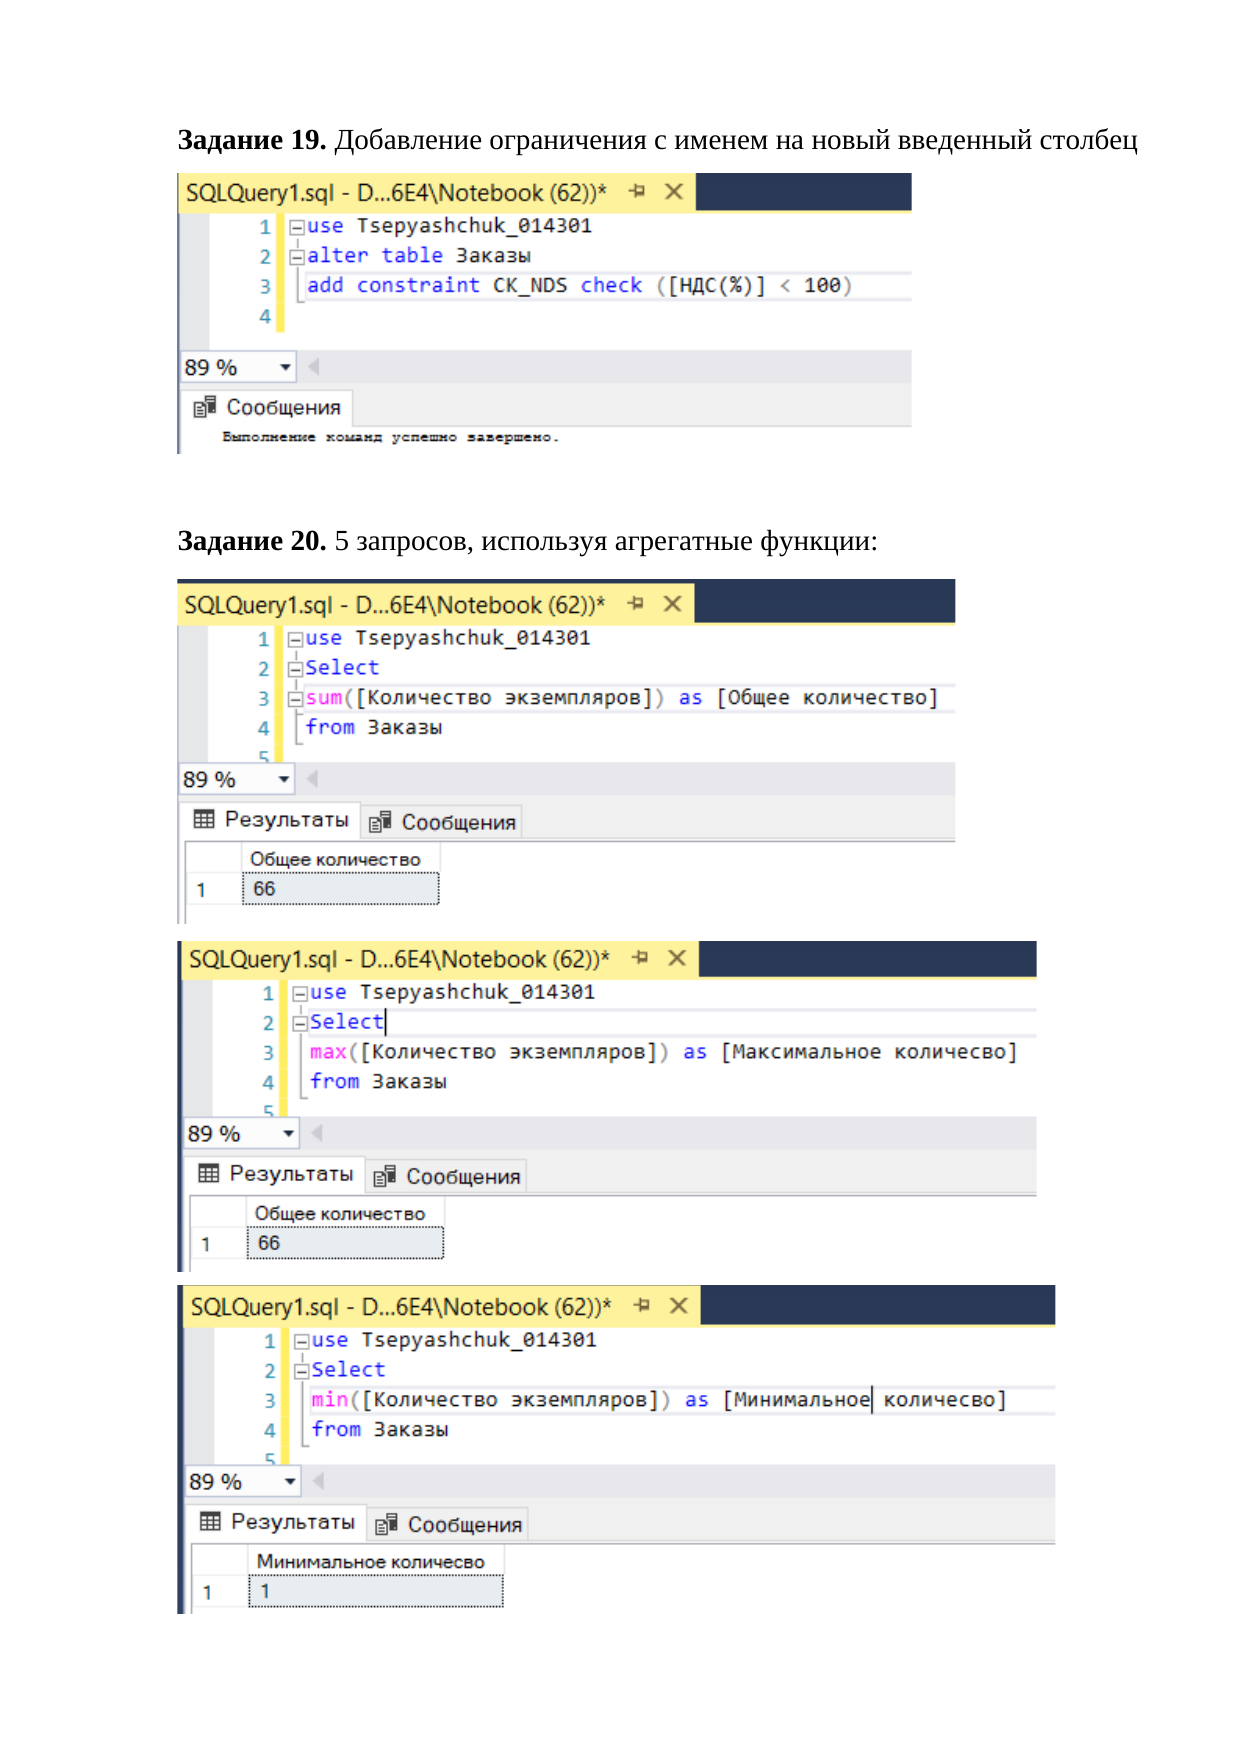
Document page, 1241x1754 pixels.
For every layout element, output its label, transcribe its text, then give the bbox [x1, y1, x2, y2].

picture [177, 173, 912, 454]
picture [177, 941, 1037, 1272]
text Задание 20. 5 запросов, используя агрегатные функции: [177, 523, 1233, 556]
text Задание 19. Добавление ограничения с именем на новый введенный столбец [177, 122, 1233, 155]
picture [177, 579, 956, 924]
picture [177, 1285, 1056, 1614]
